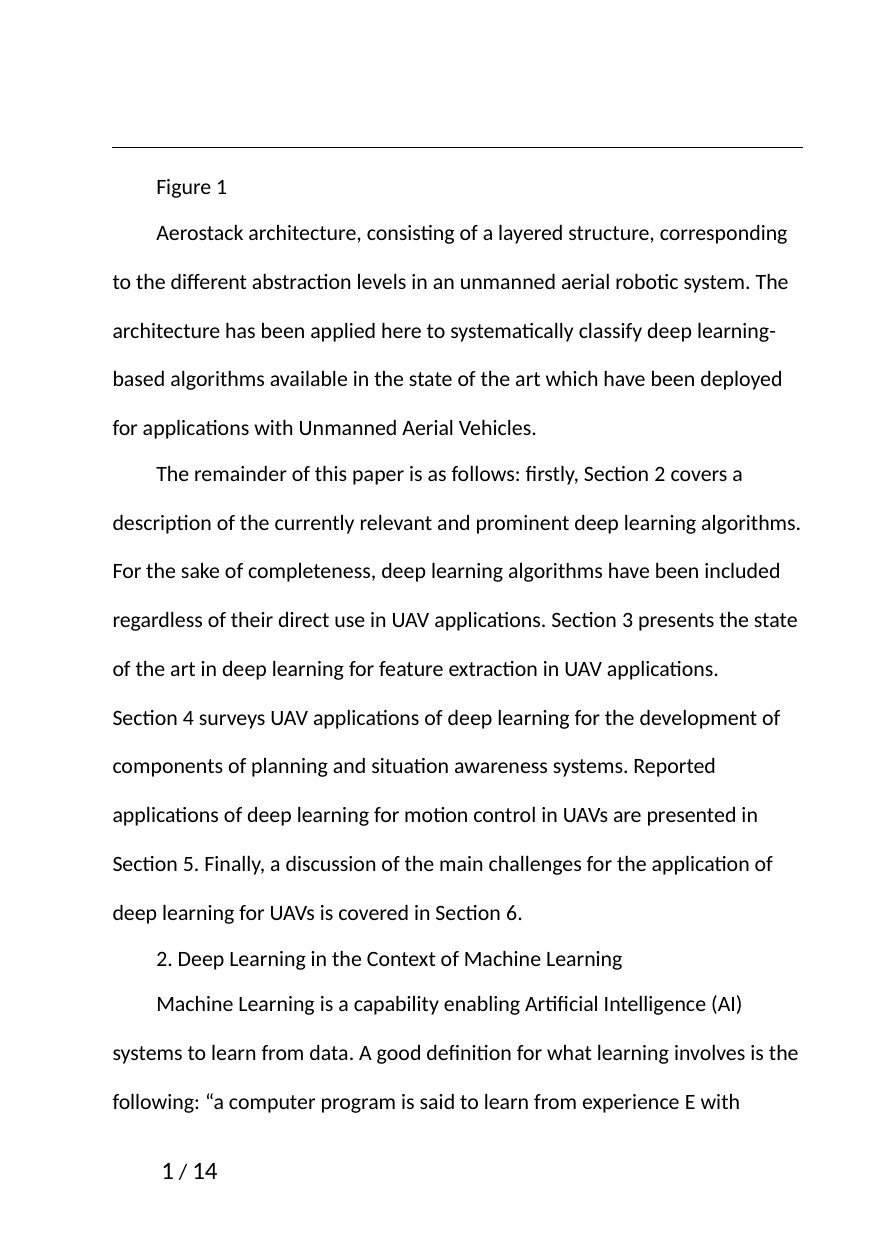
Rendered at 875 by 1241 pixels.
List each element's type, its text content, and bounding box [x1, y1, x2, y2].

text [112, 988, 803, 1118]
text Aerostack architecture, consisting of a layered structure, corresponding to the different abstraction levels in an unmanned aerial robotic system. The architecture has been applied here to systematically classify deep learning-based algorithms available in the state of the art which have been deployed for applications with Unmanned Aerial Vehicles. [112, 216, 803, 444]
text Figure 1 [112, 171, 803, 203]
text 2. Deep Learning in the Context of Machine Learning [112, 942, 803, 974]
text The remainder of this paper is as follows: firstly, Section 2 covers a description of the currently relevant and prominent deep learning algorithms. For the sake of completeness, deep learning algorithms have been included regardless of their direct use in UAV applications. Section 3 presents the state of the art in deep learning for feature extraction in UAV applications. Section 4 surveys UAV applications of deep learning for the development of components of planning and situation awareness systems. Reported applications of deep learning for motion control in UAVs are presented in Section 5. Finally, a discussion of the main challenges for the application of deep learning for UAVs is covered in Section 6. [112, 457, 803, 928]
